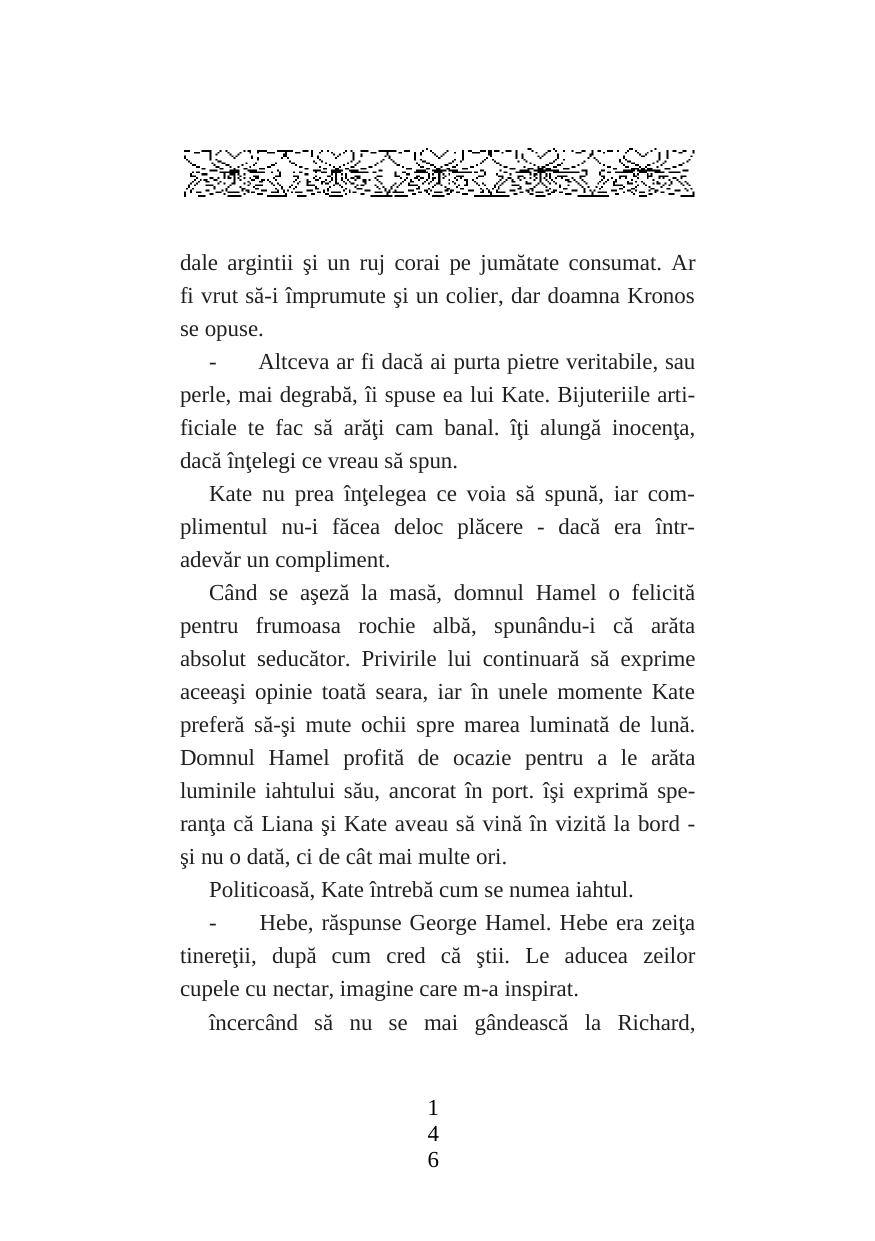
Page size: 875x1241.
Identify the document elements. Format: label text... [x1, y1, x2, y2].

picture [181, 148, 695, 199]
list Hebe, răspunse George Hamel. Hebe era zeiţa tinereţii, după cum cred că ştii. Le aducea zeilor cupele cu nectar, imagine care m-a inspirat. [180, 904, 696, 1003]
text dale argintii şi un ruj corai pe jumătate consumat. Ar fi vrut să-i împrumute şi un colier, dar doamna Kronos se opuse. [180, 244, 696, 343]
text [180, 1003, 696, 1037]
text Politicoasă, Kate întrebă cum se numea iahtul. [180, 871, 698, 904]
list Altceva ar fi dacă ai purta pietre veritabile, sau perle, mai degrabă, îi spuse ea lui Kate. Bijuteriile arti- ficiale te fac să arăţi cam banal. îţi alungă inocenţa, dacă înţelegi ce vreau să spun. [180, 343, 696, 475]
text Când se aşeză la masă, domnul Hamel o felicită pentru frumoasa rochie albă, spunându-i că arăta absolut seducător. Privirile lui continuară să exprime aceeaşi opinie toată seara, iar în unele momente Kate preferă să-şi mute ochii spre marea luminată de lună. Domnul Hamel profită de ocazie pentru a le arăta luminile iahtului său, ancorat în port. îşi exprimă spe- ranţa că Liana şi Kate aveau să vină în vizită la bord - şi nu o dată, ci de cât mai multe ori. [180, 574, 696, 871]
text Kate nu prea înţelegea ce voia să spună, iar com- plimentul nu-i făcea deloc plăcere - dacă era într- adevăr un compliment. [180, 475, 696, 574]
